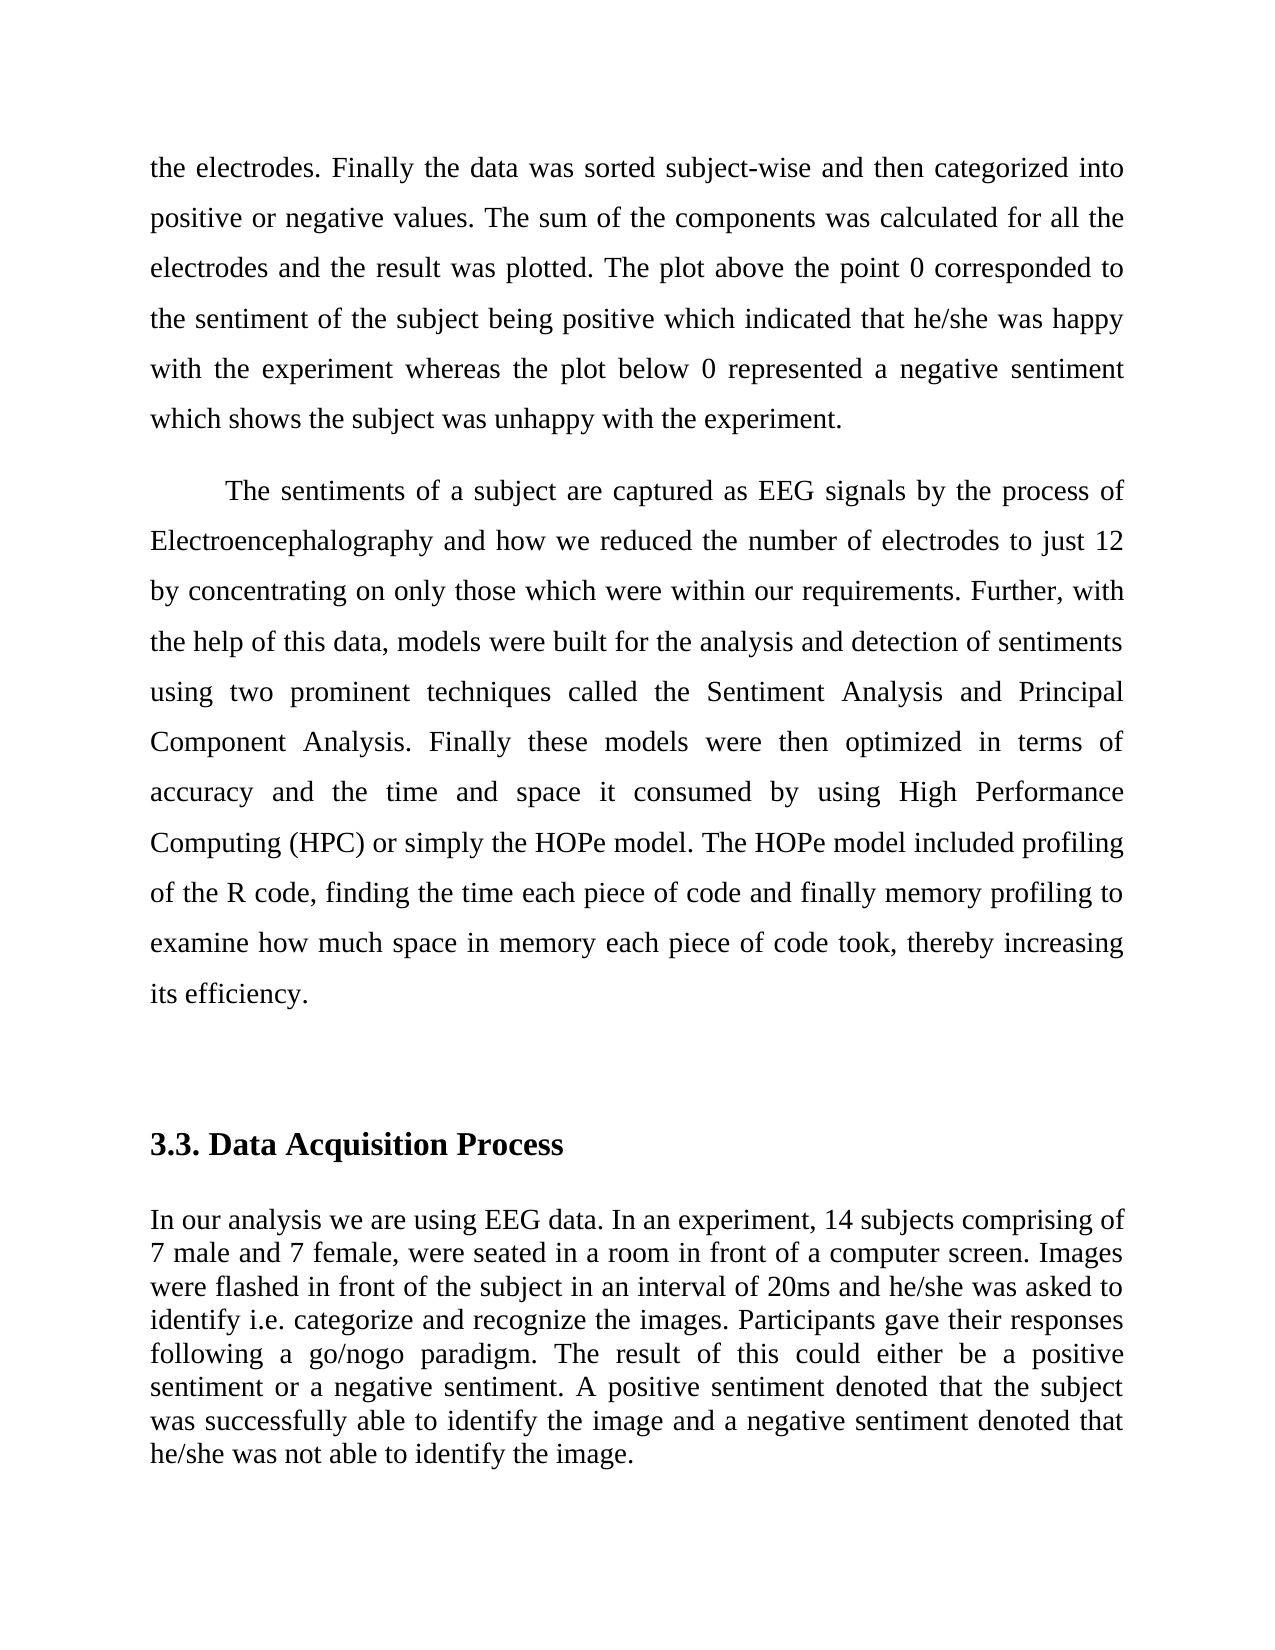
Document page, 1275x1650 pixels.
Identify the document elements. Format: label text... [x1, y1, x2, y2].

text The sentiments of a subject are captured as EEG signals by the process of Electroencephalography and how we reduced the number of electrodes to just 12 by concentrating on only those which were within our requirements. Further, with the help of this data, models were built for the analysis and detection of sentiments using two prominent techniques called the Sentiment Analysis and Principal Component Analysis. Finally these models were then optimized in terms of accuracy and the time and space it consumed by using High Performance Computing (HPC) or simply the HOPe model. The HOPe model included profiling of the R code, finding the time each piece of code and finally memory profiling to examine how much space in memory each piece of code took, thereby increasing its efficiency. [150, 473, 1125, 1009]
text In our analysis we are using EEG data. In an experiment, 14 subjects comprising of 7 male and 7 female, were seated in a room in front of a computer screen. Images were flashed in front of the subject in an interval of 20ms and he/she was asked to identify i.e. categorize and recognize the images. Participants gave their responses following a go/nogo paradigm. The result of this could either be a positive sentiment or a negative sentiment. A positive sentiment denoted that the subject was successfully able to identify the image and a negative sentiment denoted that he/she was not able to identify the image. [150, 1202, 1125, 1470]
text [150, 150, 1125, 435]
text 3.3. Data Acquisition Process [150, 1124, 1125, 1163]
